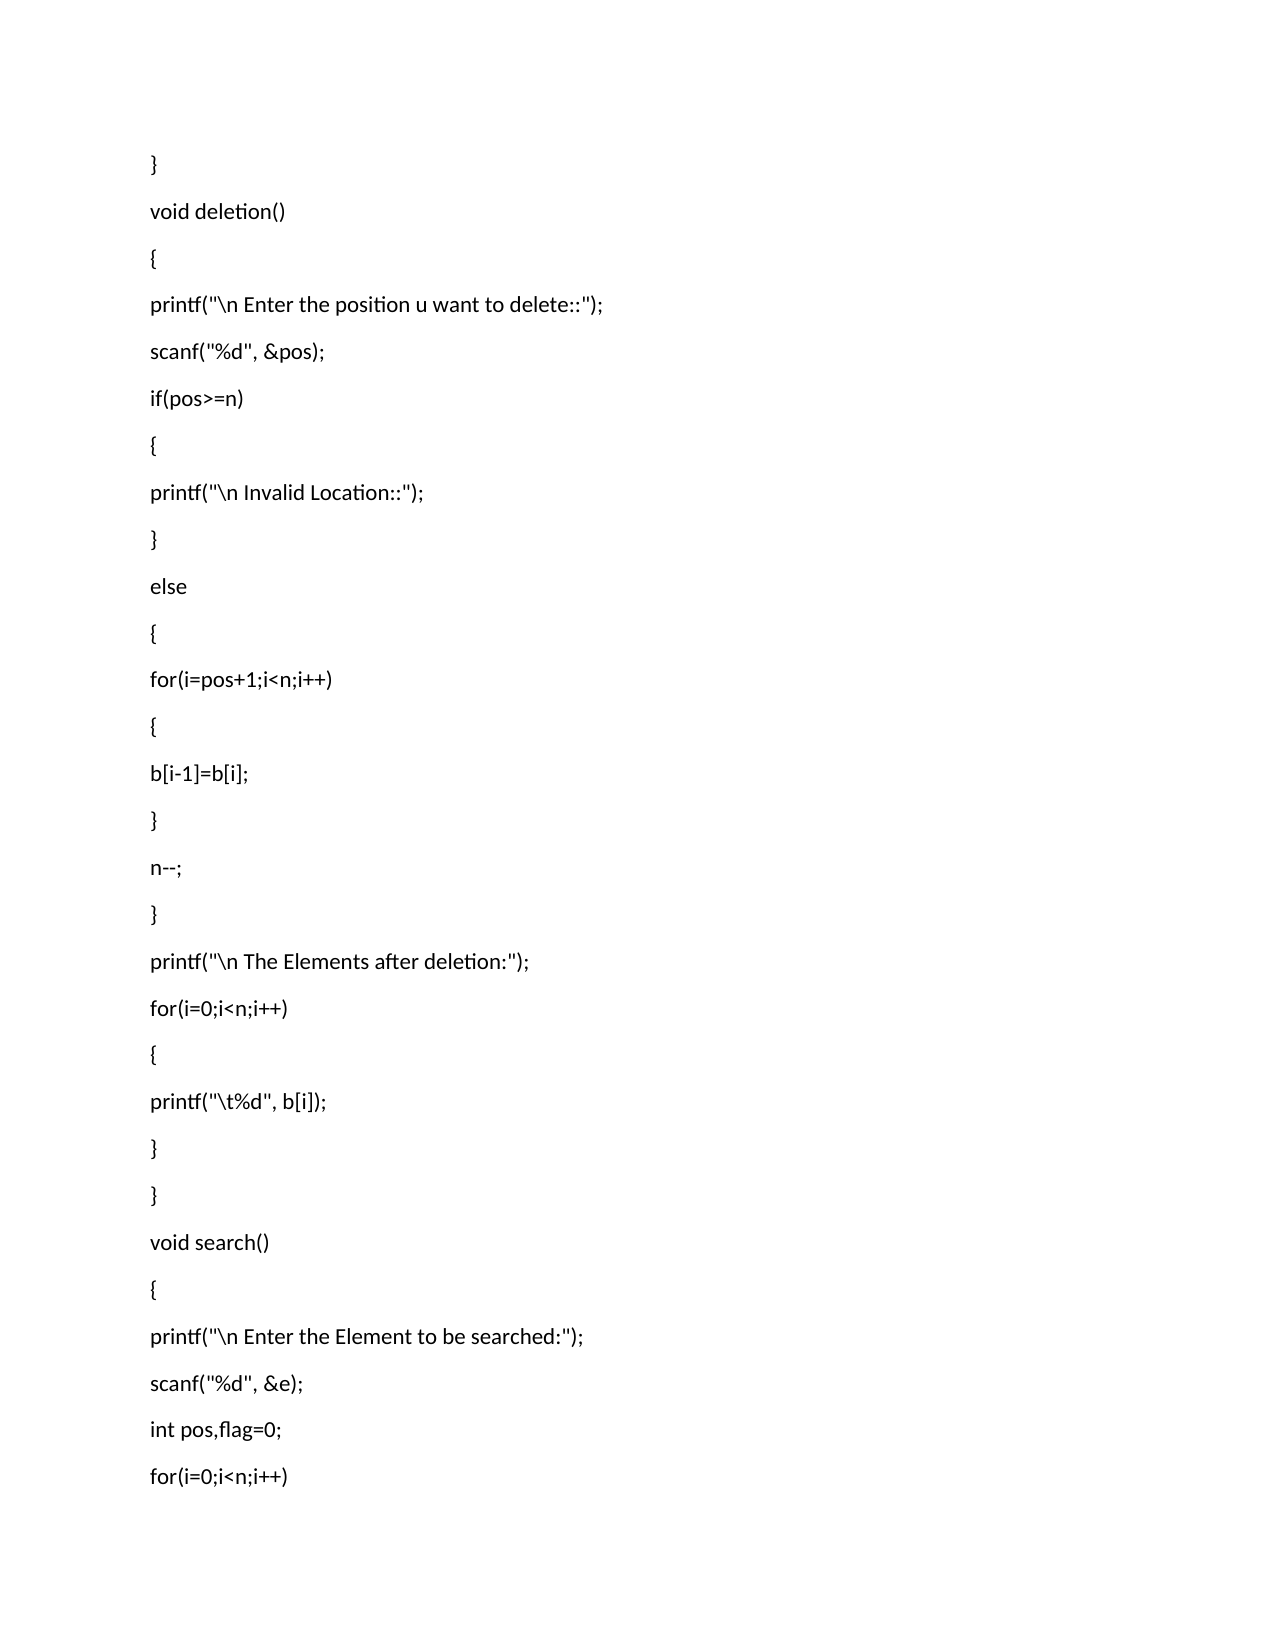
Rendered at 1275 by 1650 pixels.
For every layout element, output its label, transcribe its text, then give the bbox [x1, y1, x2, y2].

text { [150, 619, 1125, 647]
text void deletion() [150, 197, 1125, 225]
text } [150, 525, 1125, 553]
text printf("\n The Elements after deletion:"); [150, 947, 1125, 975]
text } [150, 1181, 1125, 1209]
text b[i-1]=b[i]; [150, 759, 1125, 787]
text n--; [150, 853, 1125, 881]
text else [150, 572, 1125, 600]
text int pos,flag=0; [150, 1416, 1125, 1444]
text printf("\n Enter the position u want to delete::"); [150, 291, 1125, 319]
text printf("\n Invalid Location::"); [150, 478, 1125, 506]
text } [150, 150, 1125, 178]
text printf("\n Enter the Element to be searched:"); [150, 1322, 1125, 1350]
text for(i=0;i<n;i++) [150, 994, 1125, 1022]
text { [150, 1275, 1125, 1303]
text scanf("%d", &e); [150, 1369, 1125, 1397]
text void search() [150, 1228, 1125, 1256]
text for(i=0;i<n;i++) [150, 1462, 1125, 1491]
text } [150, 806, 1125, 834]
text { [150, 712, 1125, 741]
text scanf("%d", &pos); [150, 337, 1125, 366]
text printf("\t%d", b[i]); [150, 1087, 1125, 1116]
text { [150, 1041, 1125, 1069]
text } [150, 1134, 1125, 1162]
text if(pos>=n) [150, 384, 1125, 412]
text } [150, 900, 1125, 928]
text { [150, 244, 1125, 272]
text for(i=pos+1;i<n;i++) [150, 666, 1125, 694]
text { [150, 431, 1125, 459]
